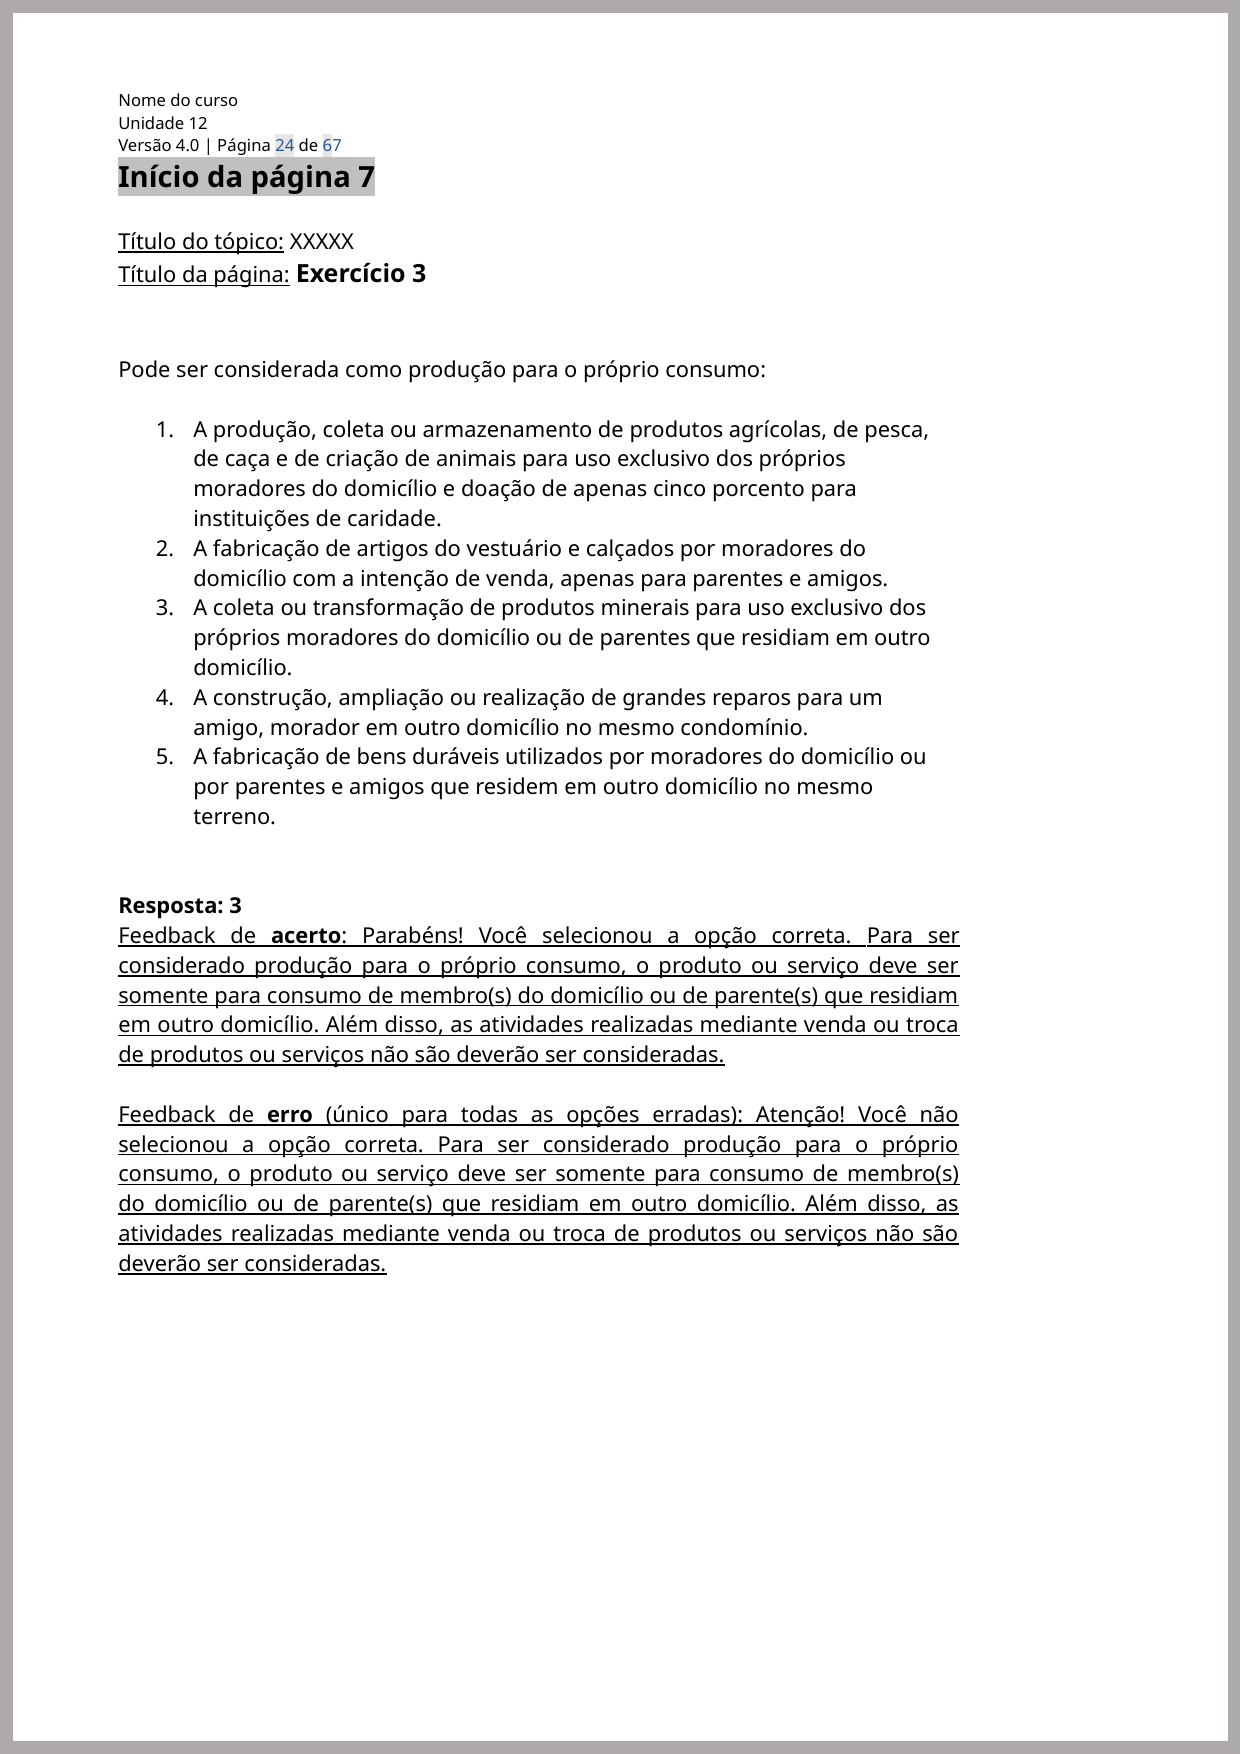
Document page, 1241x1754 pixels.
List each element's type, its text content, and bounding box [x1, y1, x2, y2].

text Feedback de acerto: Parabéns! Você selecionou a opção correta. Para ser considerado produção para o próprio consumo, o produto ou serviço deve ser somente para consumo de membro(s) do domicílio ou de parente(s) que residiam em outro domicílio. Além disso, as atividades realizadas mediante venda ou troca de produtos ou serviços não são deverão ser consideradas. [118, 1036, 959, 1069]
text Título da página: Exercício 3 [118, 256, 959, 290]
text Feedback de acerto: Parabéns! Você selecionou a opção correta. Para ser considerado produção para o próprio consumo, o produto ou serviço deve ser somente para consumo de membro(s) do domicílio ou de parente(s) que residiam em outro domicílio. Além disso, as atividades realizadas mediante venda ou troca de produtos ou serviços não são deverão ser consideradas. [118, 946, 959, 975]
text Início da página 7 Título do tópico: XXXXX [118, 157, 959, 256]
text Resposta: 3 [118, 890, 959, 920]
text Feedback de erro (único para todas as opções erradas): Atenção! Você não selecionou a opção correta. Para ser considerado produção para o próprio consumo, o produto ou serviço deve ser somente para consumo de membro(s) do domicílio ou de parente(s) que residiam em outro domicílio. Além disso, as atividades realizadas mediante venda ou troca de produtos ou serviços não são deverão ser consideradas. [118, 1245, 959, 1277]
text Pode ser considerada como produção para o próprio consumo: [118, 354, 959, 384]
text Feedback de acerto: Parabéns! Você selecionou a opção correta. Para ser considerado produção para o próprio consumo, o produto ou serviço deve ser somente para consumo de membro(s) do domicílio ou de parente(s) que residiam em outro domicílio. Além disso, as atividades realizadas mediante venda ou troca de produtos ou serviços não são deverão ser consideradas. [118, 1006, 959, 1035]
list A construção, ampliação ou realização de grandes reparos para um amigo, morador em outro domicílio no mesmo condomínio. [156, 682, 959, 741]
text Feedback de acerto: Parabéns! Você selecionou a opção correta. Para ser considerado produção para o próprio consumo, o produto ou serviço deve ser somente para consumo de membro(s) do domicílio ou de parente(s) que residiam em outro domicílio. Além disso, as atividades realizadas mediante venda ou troca de produtos ou serviços não são deverão ser consideradas. [118, 977, 959, 1005]
list A fabricação de artigos do vestuário e calçados por moradores do domicílio com a intenção de venda, apenas para parentes e amigos. [156, 533, 959, 592]
text Feedback de erro (único para todas as opções erradas): Atenção! Você não selecionou a opção correta. Para ser considerado produção para o próprio consumo, o produto ou serviço deve ser somente para consumo de membro(s) do domicílio ou de parente(s) que residiam em outro domicílio. Além disso, as atividades realizadas mediante venda ou troca de produtos ou serviços não são deverão ser consideradas. [118, 1155, 959, 1184]
list A produção, coleta ou armazenamento de produtos agrícolas, de pesca, de caça e de criação de animais para uso exclusivo dos próprios moradores do domicílio e doação de apenas cinco porcento para instituições de caridade. [156, 413, 959, 533]
list A coleta ou transformação de produtos minerais para uso exclusivo dos próprios moradores do domicílio ou de parentes que residiam em outro domicílio. [156, 592, 959, 682]
list A fabricação de bens duráveis utilizados por moradores do domicílio ou por parentes e amigos que residem em outro domicílio no mesmo terreno. [156, 741, 959, 831]
